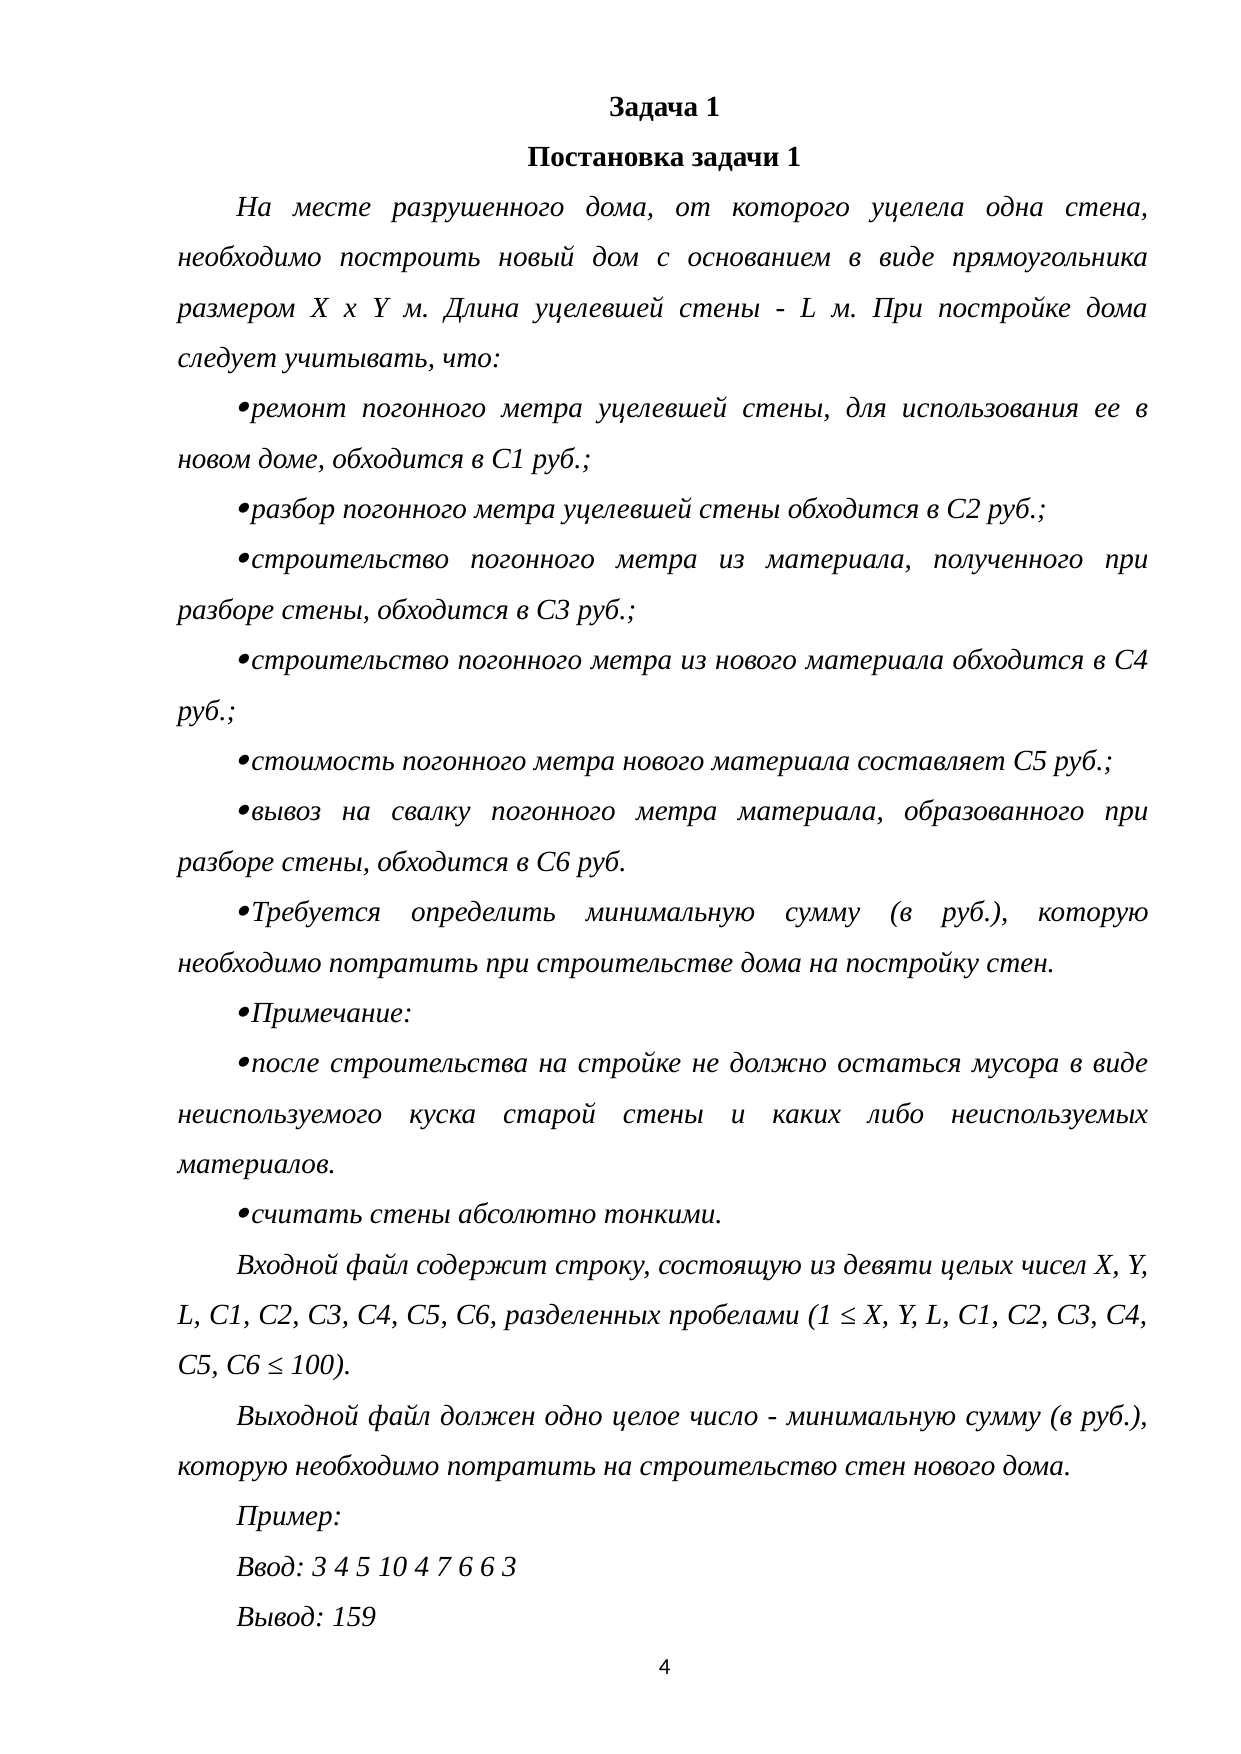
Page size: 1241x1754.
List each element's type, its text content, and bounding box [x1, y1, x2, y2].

list стоимость погонного метра нового материала составляет С5 руб.; [177, 743, 1152, 777]
text Пример: [177, 1498, 1152, 1532]
text Вывод: 159 [177, 1599, 1152, 1633]
list ремонт погонного метра уцелевшей стены, для использования ее в новом доме, обходится в C1 руб.; [177, 391, 1152, 474]
subtitle Постановка задачи 1 [177, 139, 1152, 172]
list после строительства на стройке не должно остаться мусора в виде неиспользуемого куска старой стены и каких либо неиспользуемых материалов. [177, 1045, 1152, 1180]
list Требуется определить минимальную сумму (в руб.), которую необходимо потратить при строительстве дома на постройку стен. [177, 894, 1152, 978]
list строительство погонного метра из нового материала обходится в С4 руб.; [177, 642, 1152, 726]
text На месте разрушенного дома, от которого уцелела одна стена, необходимо построить новый дом с основанием в виде прямоугольника размером X х Y м. Длина уцелевшей стены - L м. При постройке дома следует учитывать, что: [177, 189, 1152, 374]
list строительство погонного метра из материала, полученного при разборе стены, обходится в С3 руб.; [177, 542, 1152, 626]
list Примечание: [177, 995, 1152, 1029]
list разбор погонного метра уцелевшей стены обходится в С2 руб.; [177, 491, 1152, 525]
list вывоз на свалку погонного метра материала, образованного при разборе стены, обходится в С6 руб. [177, 793, 1152, 877]
list считать стены абсолютно тонкими. [177, 1196, 1152, 1230]
text Выходной файл должен одно целое число - минимальную сумму (в руб.), которую необходимо потратить на строительство стен нового дома. [177, 1398, 1152, 1482]
text Входной файл содержит строку, состоящую из девяти целых чисел X, Y, L, С1, C2, С3, С4, С5, С6, разделенных пробелами (1 ≤ X, Y, L, С1, С2, С3, С4, С5, С6 ≤ 100). [177, 1247, 1152, 1381]
text Ввод: 3 4 5 10 4 7 6 6 3 [177, 1549, 1152, 1582]
subtitle Задача 1 [177, 89, 1152, 122]
